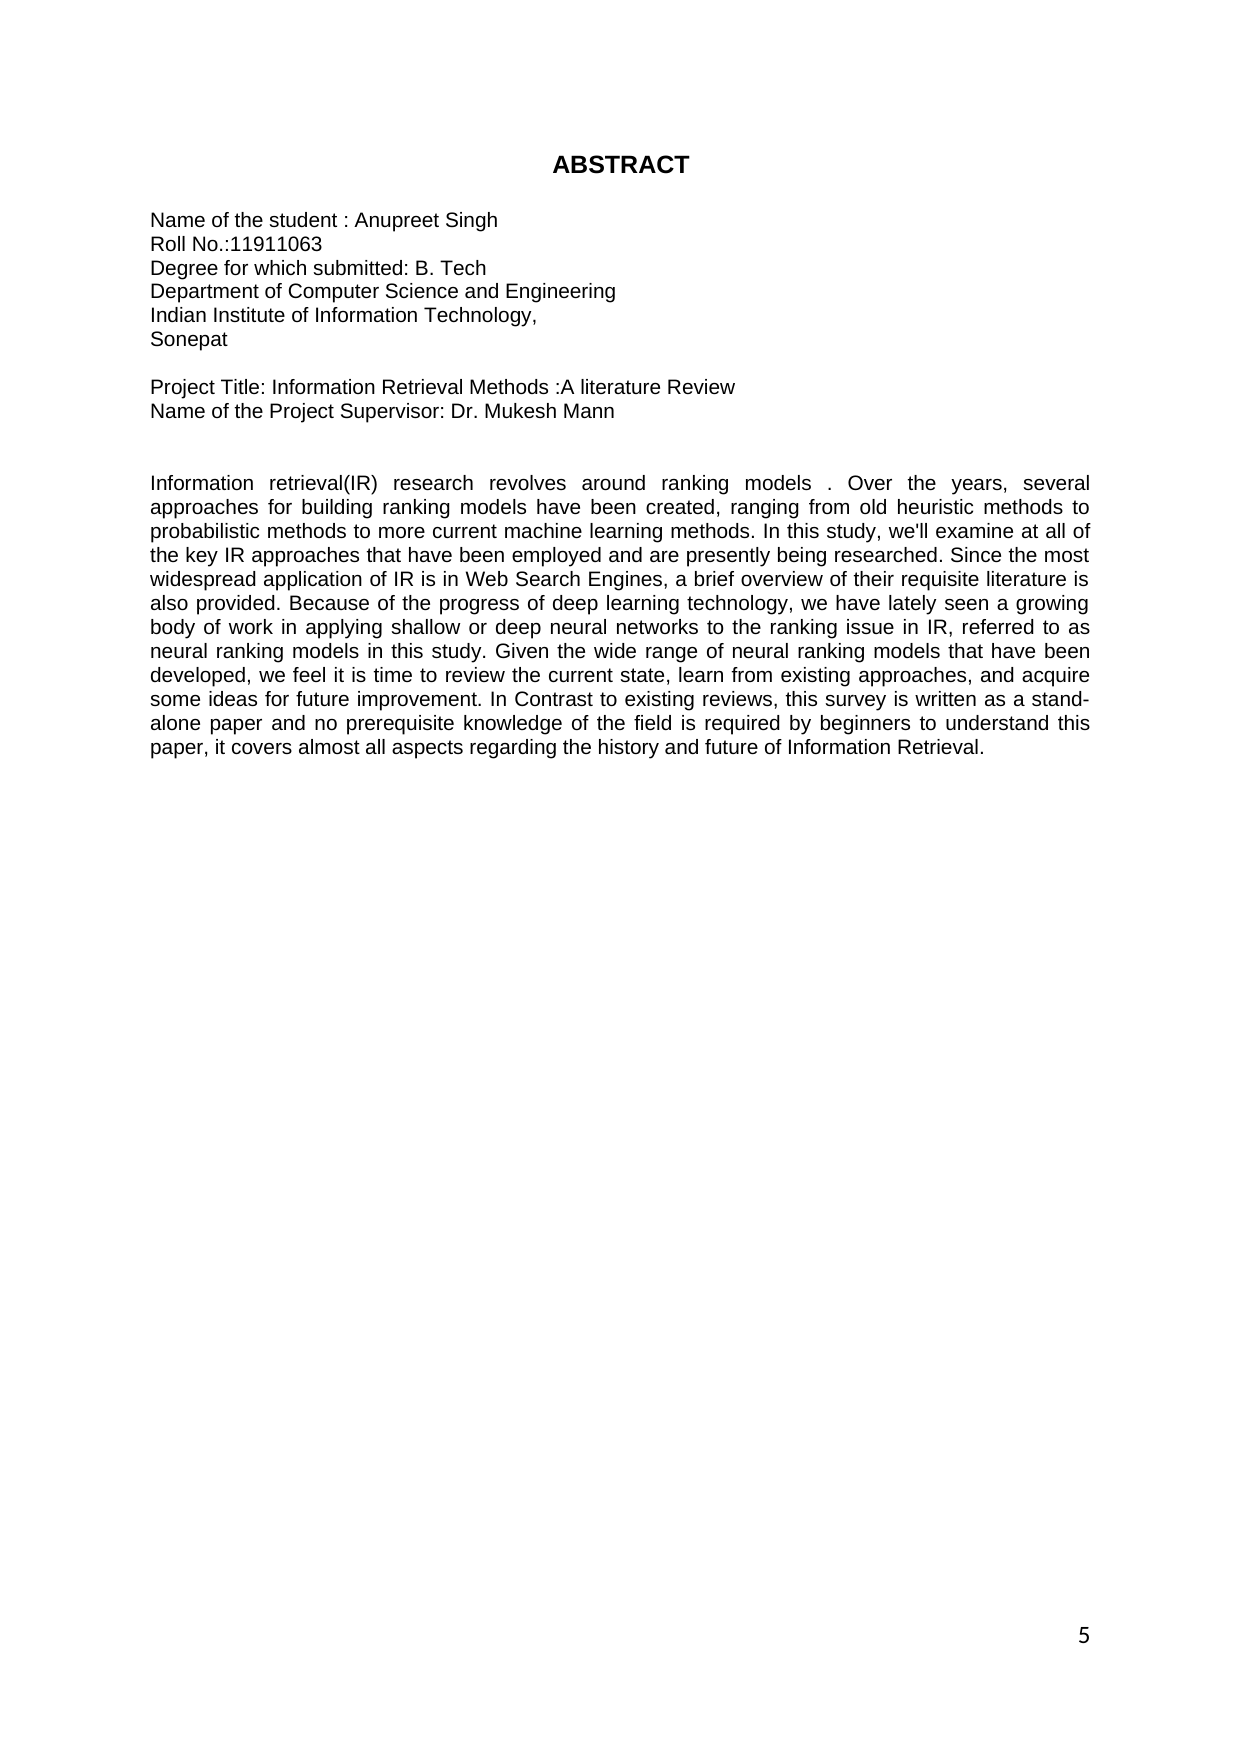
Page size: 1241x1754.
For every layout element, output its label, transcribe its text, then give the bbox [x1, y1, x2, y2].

text Degree for which submitted: B. Tech [150, 255, 1091, 279]
text ABSTRACT [150, 150, 1091, 179]
text Sonepat [150, 327, 1091, 351]
text Project Title: Information Retrieval Methods :A literature Review [150, 375, 1091, 399]
text Roll No.:11911063 [150, 231, 1091, 255]
text Name of the Project Supervisor: Dr. Mukesh Mann [150, 399, 1091, 423]
text Information retrieval(IR) research revolves around ranking models . Over the years, several approaches for building ranking models have been created, ranging from old heuristic methods to probabilistic methods to more current machine learning methods. In this study, we'll examine at all of the key IR approaches that have been employed and are presently being researched. Since the most widespread application of IR is in Web Search Engines, a brief overview of their requisite literature is also provided. Because of the progress of deep learning technology, we have lately seen a growing body of work in applying shallow or deep neural networks to the ranking issue in IR, referred to as neural ranking models in this study. Given the wide range of neural ranking models that have been developed, we feel it is time to review the current state, learn from existing approaches, and acquire some ideas for future improvement. In Contrast to existing reviews, this survey is written as a stand-alone paper and no prerequisite knowledge of the field is required by beginners to understand this paper, it covers almost all aspects regarding the history and future of Information Retrieval. [150, 471, 1091, 758]
text Department of Computer Science and Engineering [150, 279, 1091, 303]
text Name of the student : Anupreet Singh [150, 207, 1091, 231]
text Indian Institute of Information Technology, [150, 303, 1091, 327]
